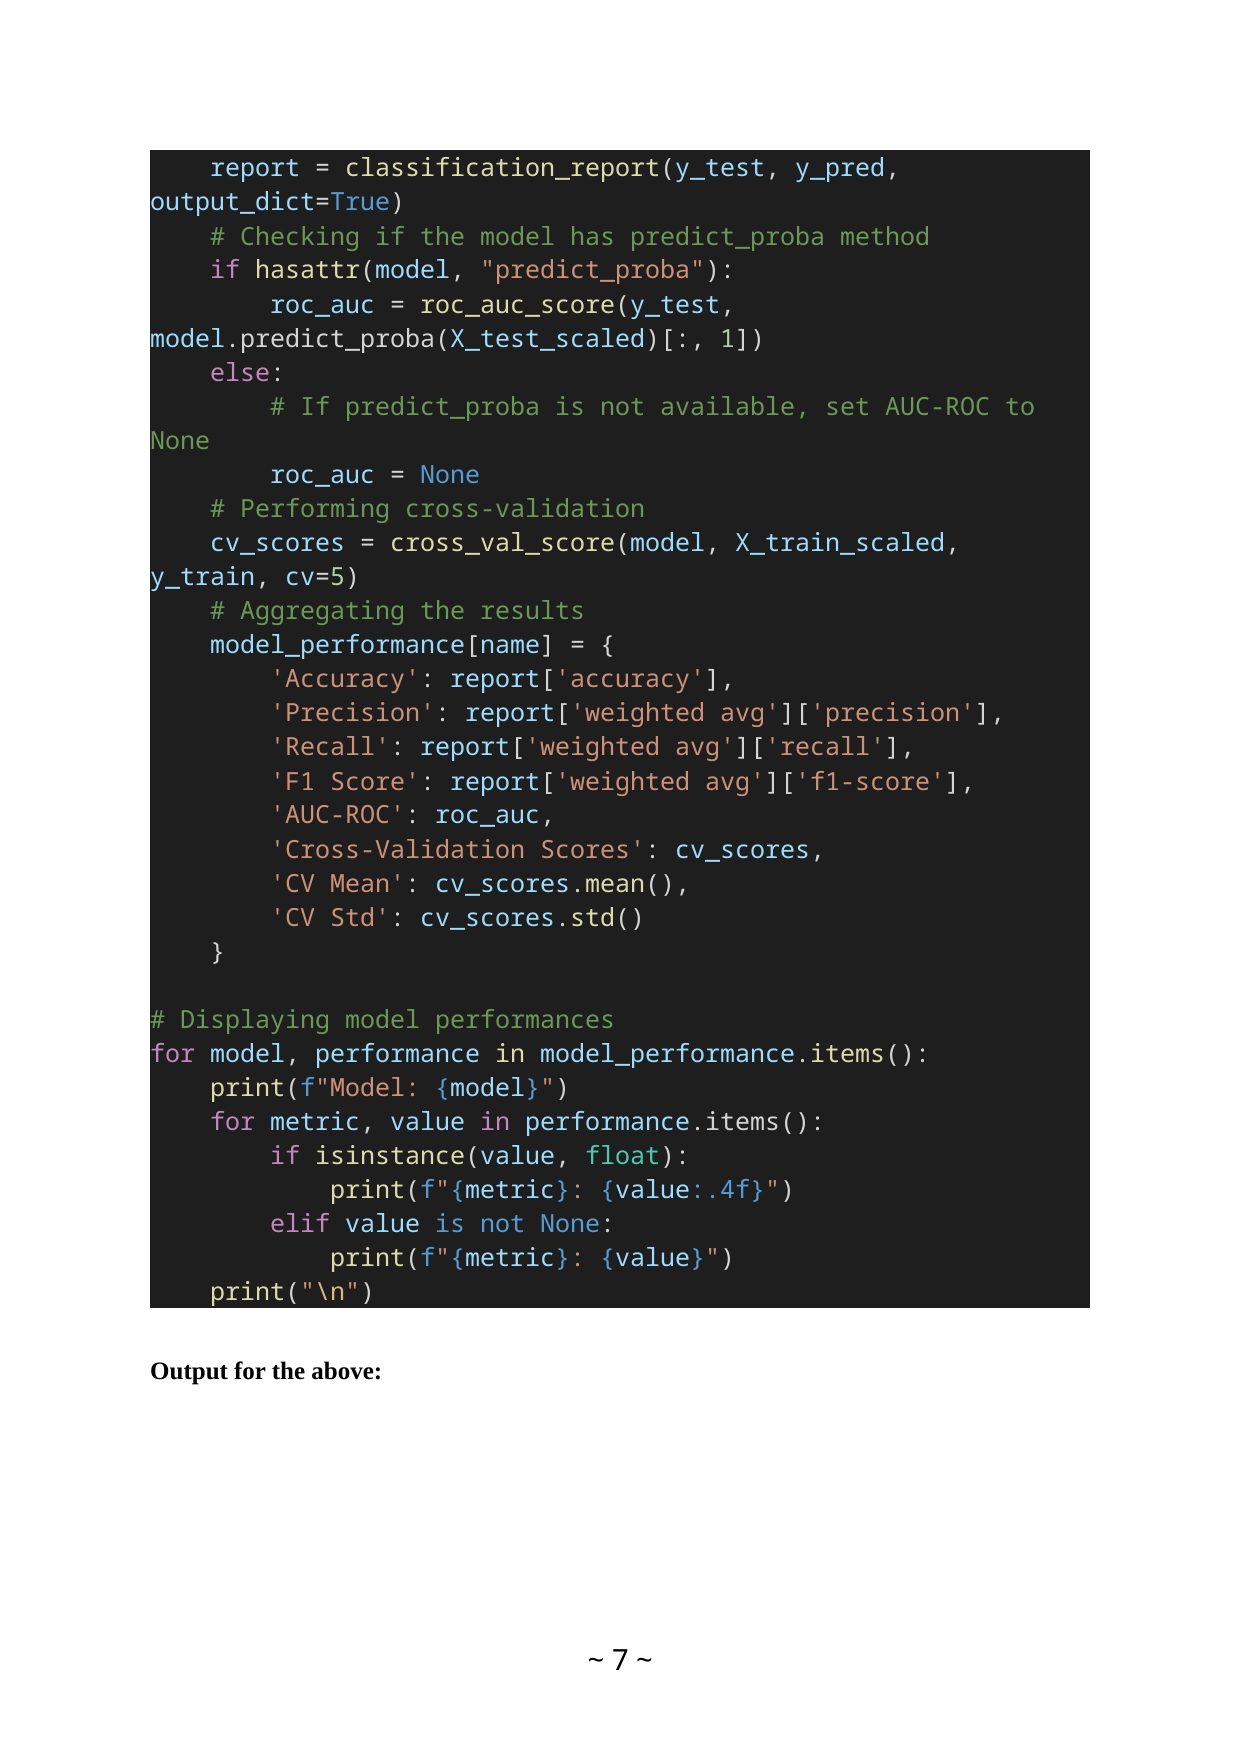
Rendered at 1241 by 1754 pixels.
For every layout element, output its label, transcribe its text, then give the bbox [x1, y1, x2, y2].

text roc_auc = roc_auc_score(y_test, model.predict_proba(X_test_scaled)[:, 1]) [150, 286, 1090, 354]
text print(f"{metric}: {value}") [150, 1240, 1090, 1274]
text 'Precision': report['weighted avg']['precision'], [150, 695, 1090, 729]
text } [150, 933, 1090, 967]
text cv_scores = cross_val_score(model, X_train_scaled, y_train, cv=5) [150, 525, 1090, 593]
text if hasattr(model, "predict_proba"): [150, 252, 1090, 286]
text # Aggregating the results [150, 593, 1090, 627]
text 'Recall': report['weighted avg']['recall'], [150, 729, 1090, 763]
text print(f"Model: {model}") [150, 1070, 1090, 1104]
text else: [150, 354, 1090, 388]
text 'CV Mean': cv_scores.mean(), [150, 865, 1090, 899]
text 'CV Std': cv_scores.std() [150, 899, 1090, 933]
text 'Cross-Validation Scores': cv_scores, [150, 831, 1090, 865]
text Output for the above: [150, 1356, 1090, 1384]
text # Checking if the model has predict_proba method [150, 218, 1090, 252]
text print("\n") [150, 1274, 1090, 1308]
text for metric, value in performance.items(): [150, 1104, 1090, 1138]
text report = classification_report(y_test, y_pred, output_dict=True) [150, 150, 1090, 218]
text model_performance[name] = { [150, 627, 1090, 661]
text for model, performance in model_performance.items(): [150, 1036, 1090, 1070]
text 'AUC-ROC': roc_auc, [150, 797, 1090, 831]
text # Performing cross-validation [150, 491, 1090, 525]
text # If predict_proba is not available, set AUC-ROC to None [150, 388, 1090, 457]
text print(f"{metric}: {value:.4f}") [150, 1172, 1090, 1206]
text 'F1 Score': report['weighted avg']['f1-score'], [150, 763, 1090, 797]
text elif value is not None: [150, 1206, 1090, 1240]
text if isinstance(value, float): [150, 1138, 1090, 1172]
text # Displaying model performances [150, 1002, 1090, 1036]
text 'Accuracy': report['accuracy'], [150, 661, 1090, 695]
text roc_auc = None [150, 457, 1090, 491]
